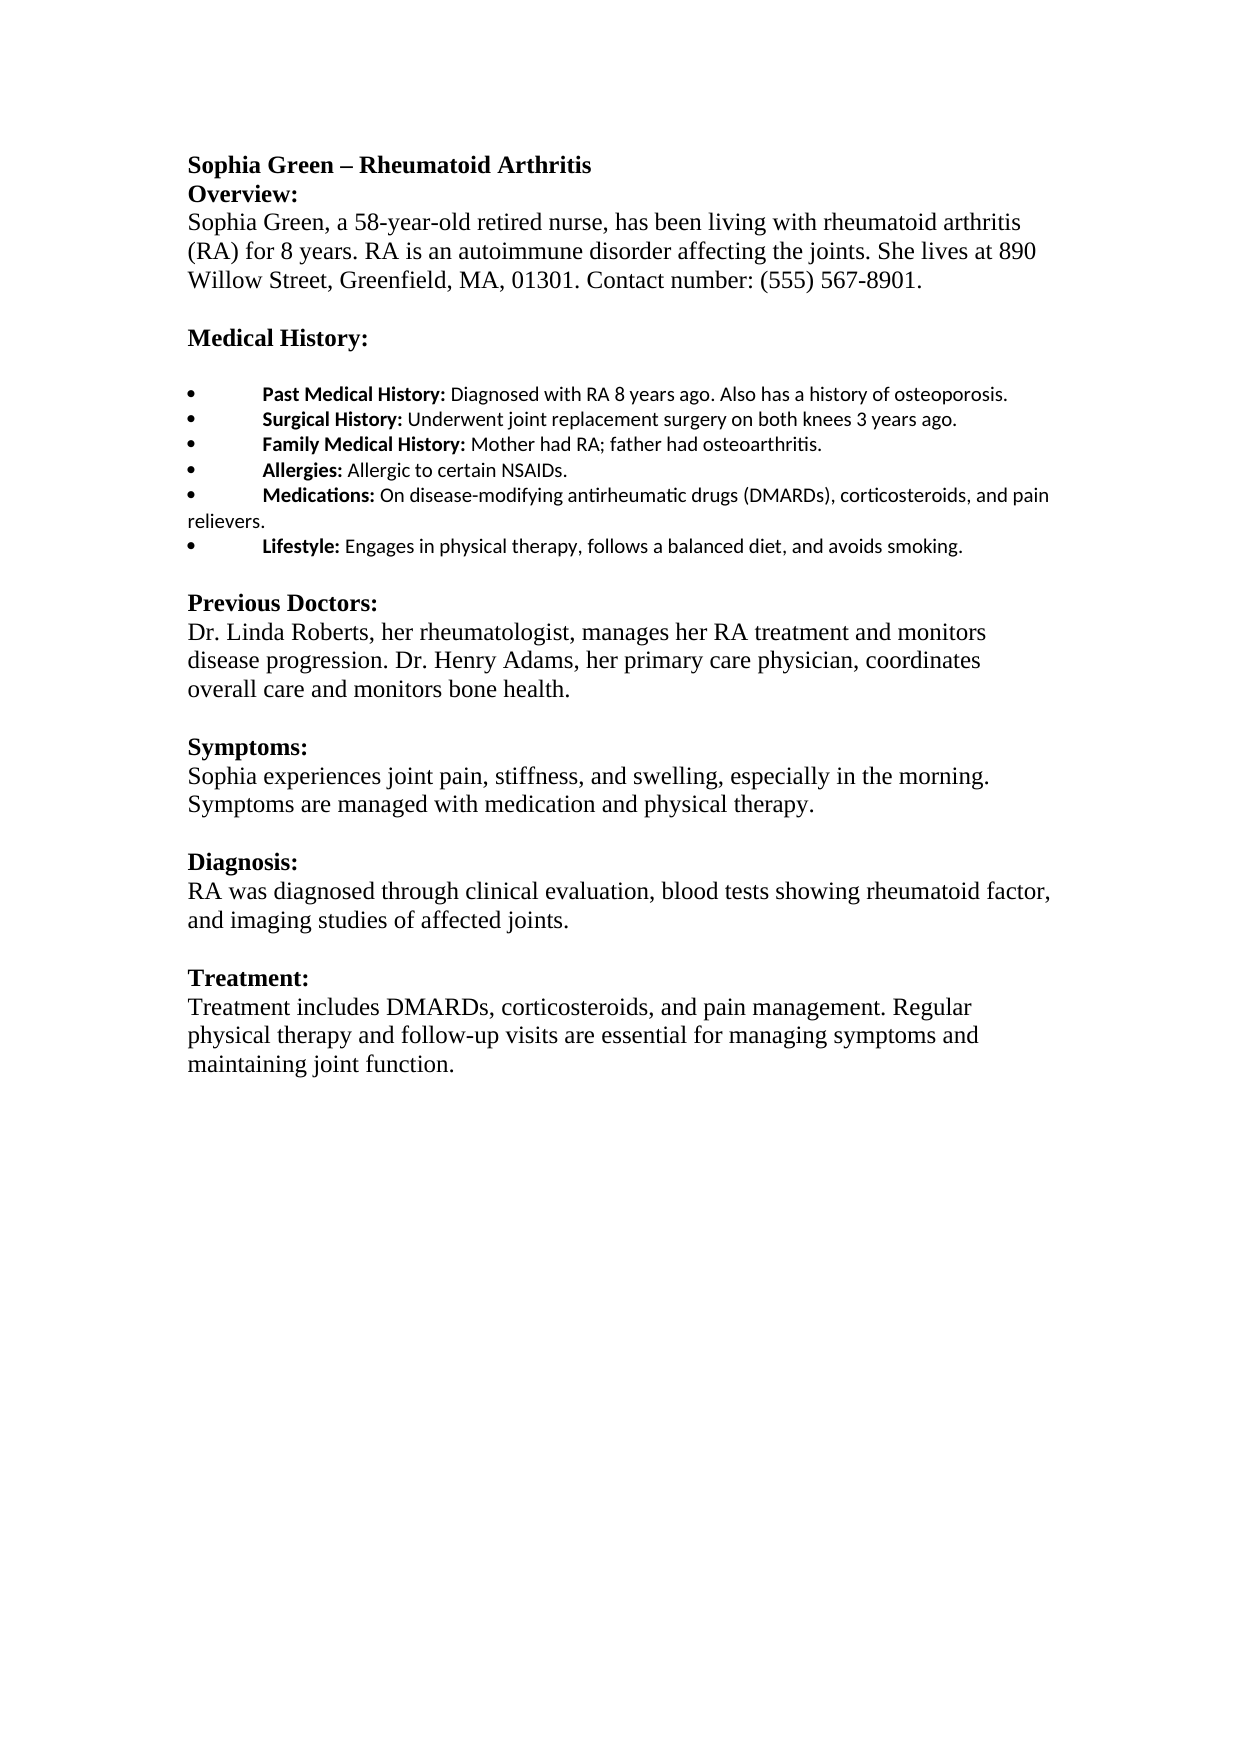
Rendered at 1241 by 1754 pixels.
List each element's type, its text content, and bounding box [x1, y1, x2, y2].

text Treatment: Treatment includes DMARDs, corticosteroids, and pain management. Regular physical therapy and follow-up visits are essential for managing symptoms and maintaining joint function. [187, 963, 1053, 1078]
text Diagnosis: RA was diagnosed through clinical evaluation, blood tests showing rheumatoid factor, and imaging studies of affected joints. [187, 847, 1053, 934]
list Surgical History: Underwent joint replacement surgery on both knees 3 years ago. [187, 406, 1053, 432]
text Previous Doctors: Dr. Linda Roberts, her rheumatologist, manages her RA treatment and monitors disease progression. Dr. Henry Adams, her primary care physician, coordinates overall care and monitors bone health. [187, 588, 1053, 703]
text Symptoms: Sophia experiences joint pain, stiffness, and swelling, especially in the morning. Symptoms are managed with medication and physical therapy. [187, 732, 1053, 818]
list Allergies: Allergic to certain NSAIDs. [187, 457, 1053, 482]
text Medical History: [187, 323, 1053, 352]
list Past Medical History: Diagnosed with RA 8 years ago. Also has a history of osteoporosis. [187, 381, 1053, 406]
list Medications: On disease-modifying antirheumatic drugs (DMARDs), corticosteroids, and pain relievers. [187, 482, 1053, 533]
text Sophia Green – Rheumatoid Arthritis Overview: Sophia Green, a 58-year-old retired nurse, has been living with rheumatoid arthritis (RA) for 8 years. RA is an autoimmune disorder affecting the joints. She lives at 890 Willow Street, Greenfield, MA, 01301. Contact number: (555) 567-8901. [187, 150, 1053, 294]
list Lifestyle: Engages in physical therapy, follows a balanced diet, and avoids smoking. [187, 533, 1053, 559]
list Family Medical History: Mother had RA; father had osteoarthritis. [187, 432, 1053, 457]
